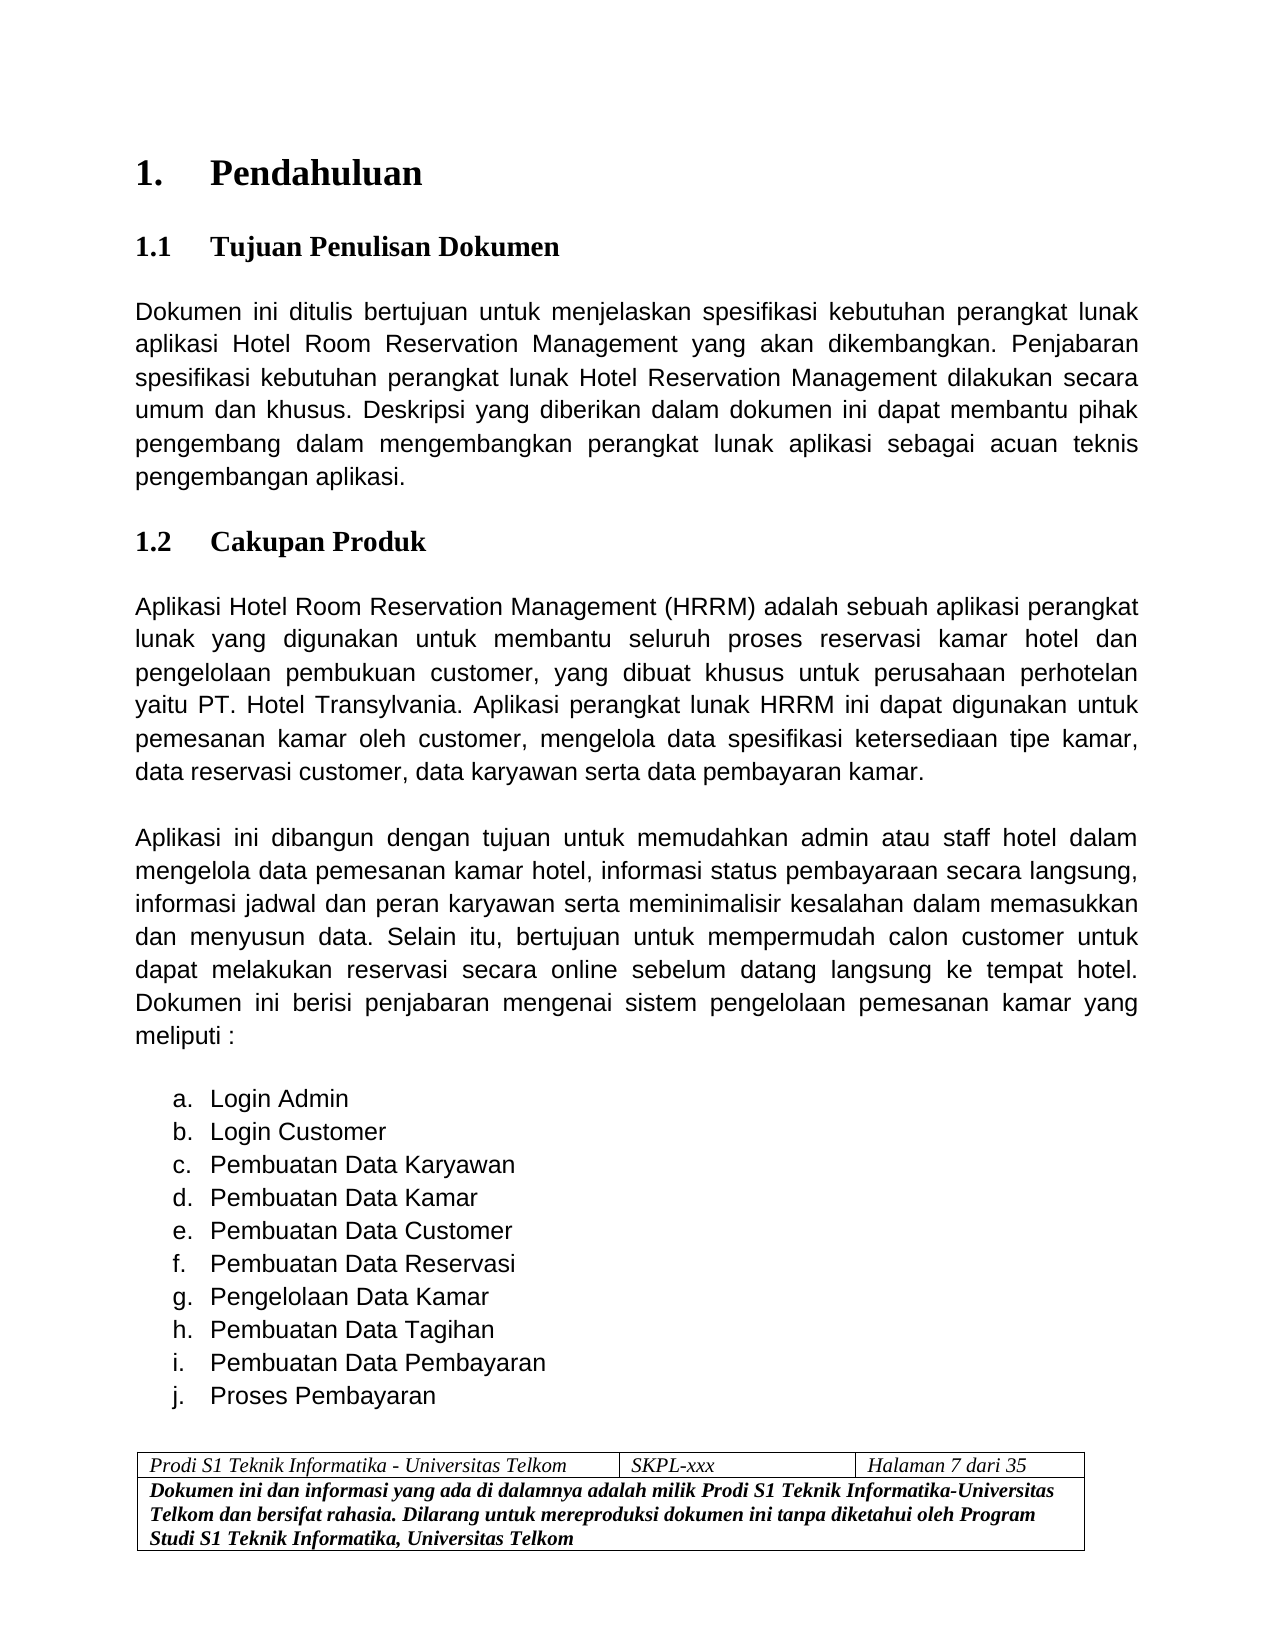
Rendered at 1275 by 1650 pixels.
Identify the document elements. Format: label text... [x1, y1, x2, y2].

list Pembuatan Data Karyawan [172, 1150, 1140, 1179]
list Pembuatan Data Pembayaran [172, 1348, 1140, 1377]
list Login Customer [172, 1117, 1140, 1146]
subtitle Tujuan Penulisan Dokumen [135, 229, 1140, 262]
text Aplikasi ini dibangun dengan tujuan untuk memudahkan admin atau staff hotel dalam mengelola data pemesanan kamar hotel, informasi status pembayaraan secara langsung, informasi jadwal dan peran karyawan serta meminimalisir kesalahan dalam memasukkan dan menyusun data. Selain itu, bertujuan untuk mempermudah calon customer untuk dapat melakukan reservasi secara online sebelum datang langsung ke tempat hotel. Dokumen ini berisi penjabaran mengenai sistem pengelolaan pemesanan kamar yang meliputi : [135, 823, 1140, 1049]
text Dokumen ini ditulis bertujuan untuk menjelaskan spesifikasi kebutuhan perangkat lunak aplikasi Hotel Room Reservation Management yang akan dikembangkan. Penjabaran spesifikasi kebutuhan perangkat lunak Hotel Reservation Management dilakukan secara umum dan khusus. Deskripsi yang diberikan dalam dokumen ini dapat membantu pihak pengembang dalam mengembangkan perangkat lunak aplikasi sebagai acuan teknis pengembangan aplikasi. [135, 296, 1140, 490]
list Pembuatan Data Tagihan [172, 1315, 1140, 1344]
subtitle Cakupan Produk [135, 524, 1140, 557]
list Pembuatan Data Kamar [172, 1183, 1140, 1212]
list Pembuatan Data Reservasi [172, 1249, 1140, 1278]
list Proses Pembayaran [172, 1381, 1140, 1410]
list Pengelolaan Data Kamar [172, 1282, 1140, 1311]
list Pembuatan Data Customer [172, 1216, 1140, 1245]
subtitle Pendahuluan [135, 150, 1140, 193]
list Login Admin [172, 1084, 1140, 1113]
text Aplikasi Hotel Room Reservation Management (HRRM) adalah sebuah aplikasi perangkat lunak yang digunakan untuk membantu seluruh proses reservasi kamar hotel dan pengelolaan pembukuan customer, yang dibuat khusus untuk perusahaan perhotelan yaitu PT. Hotel Transylvania. Aplikasi perangkat lunak HRRM ini dapat digunakan untuk pemesanan kamar oleh customer, mengelola data spesifikasi ketersediaan tipe kamar, data reservasi customer, data karyawan serta data pembayaran kamar. [135, 591, 1140, 785]
